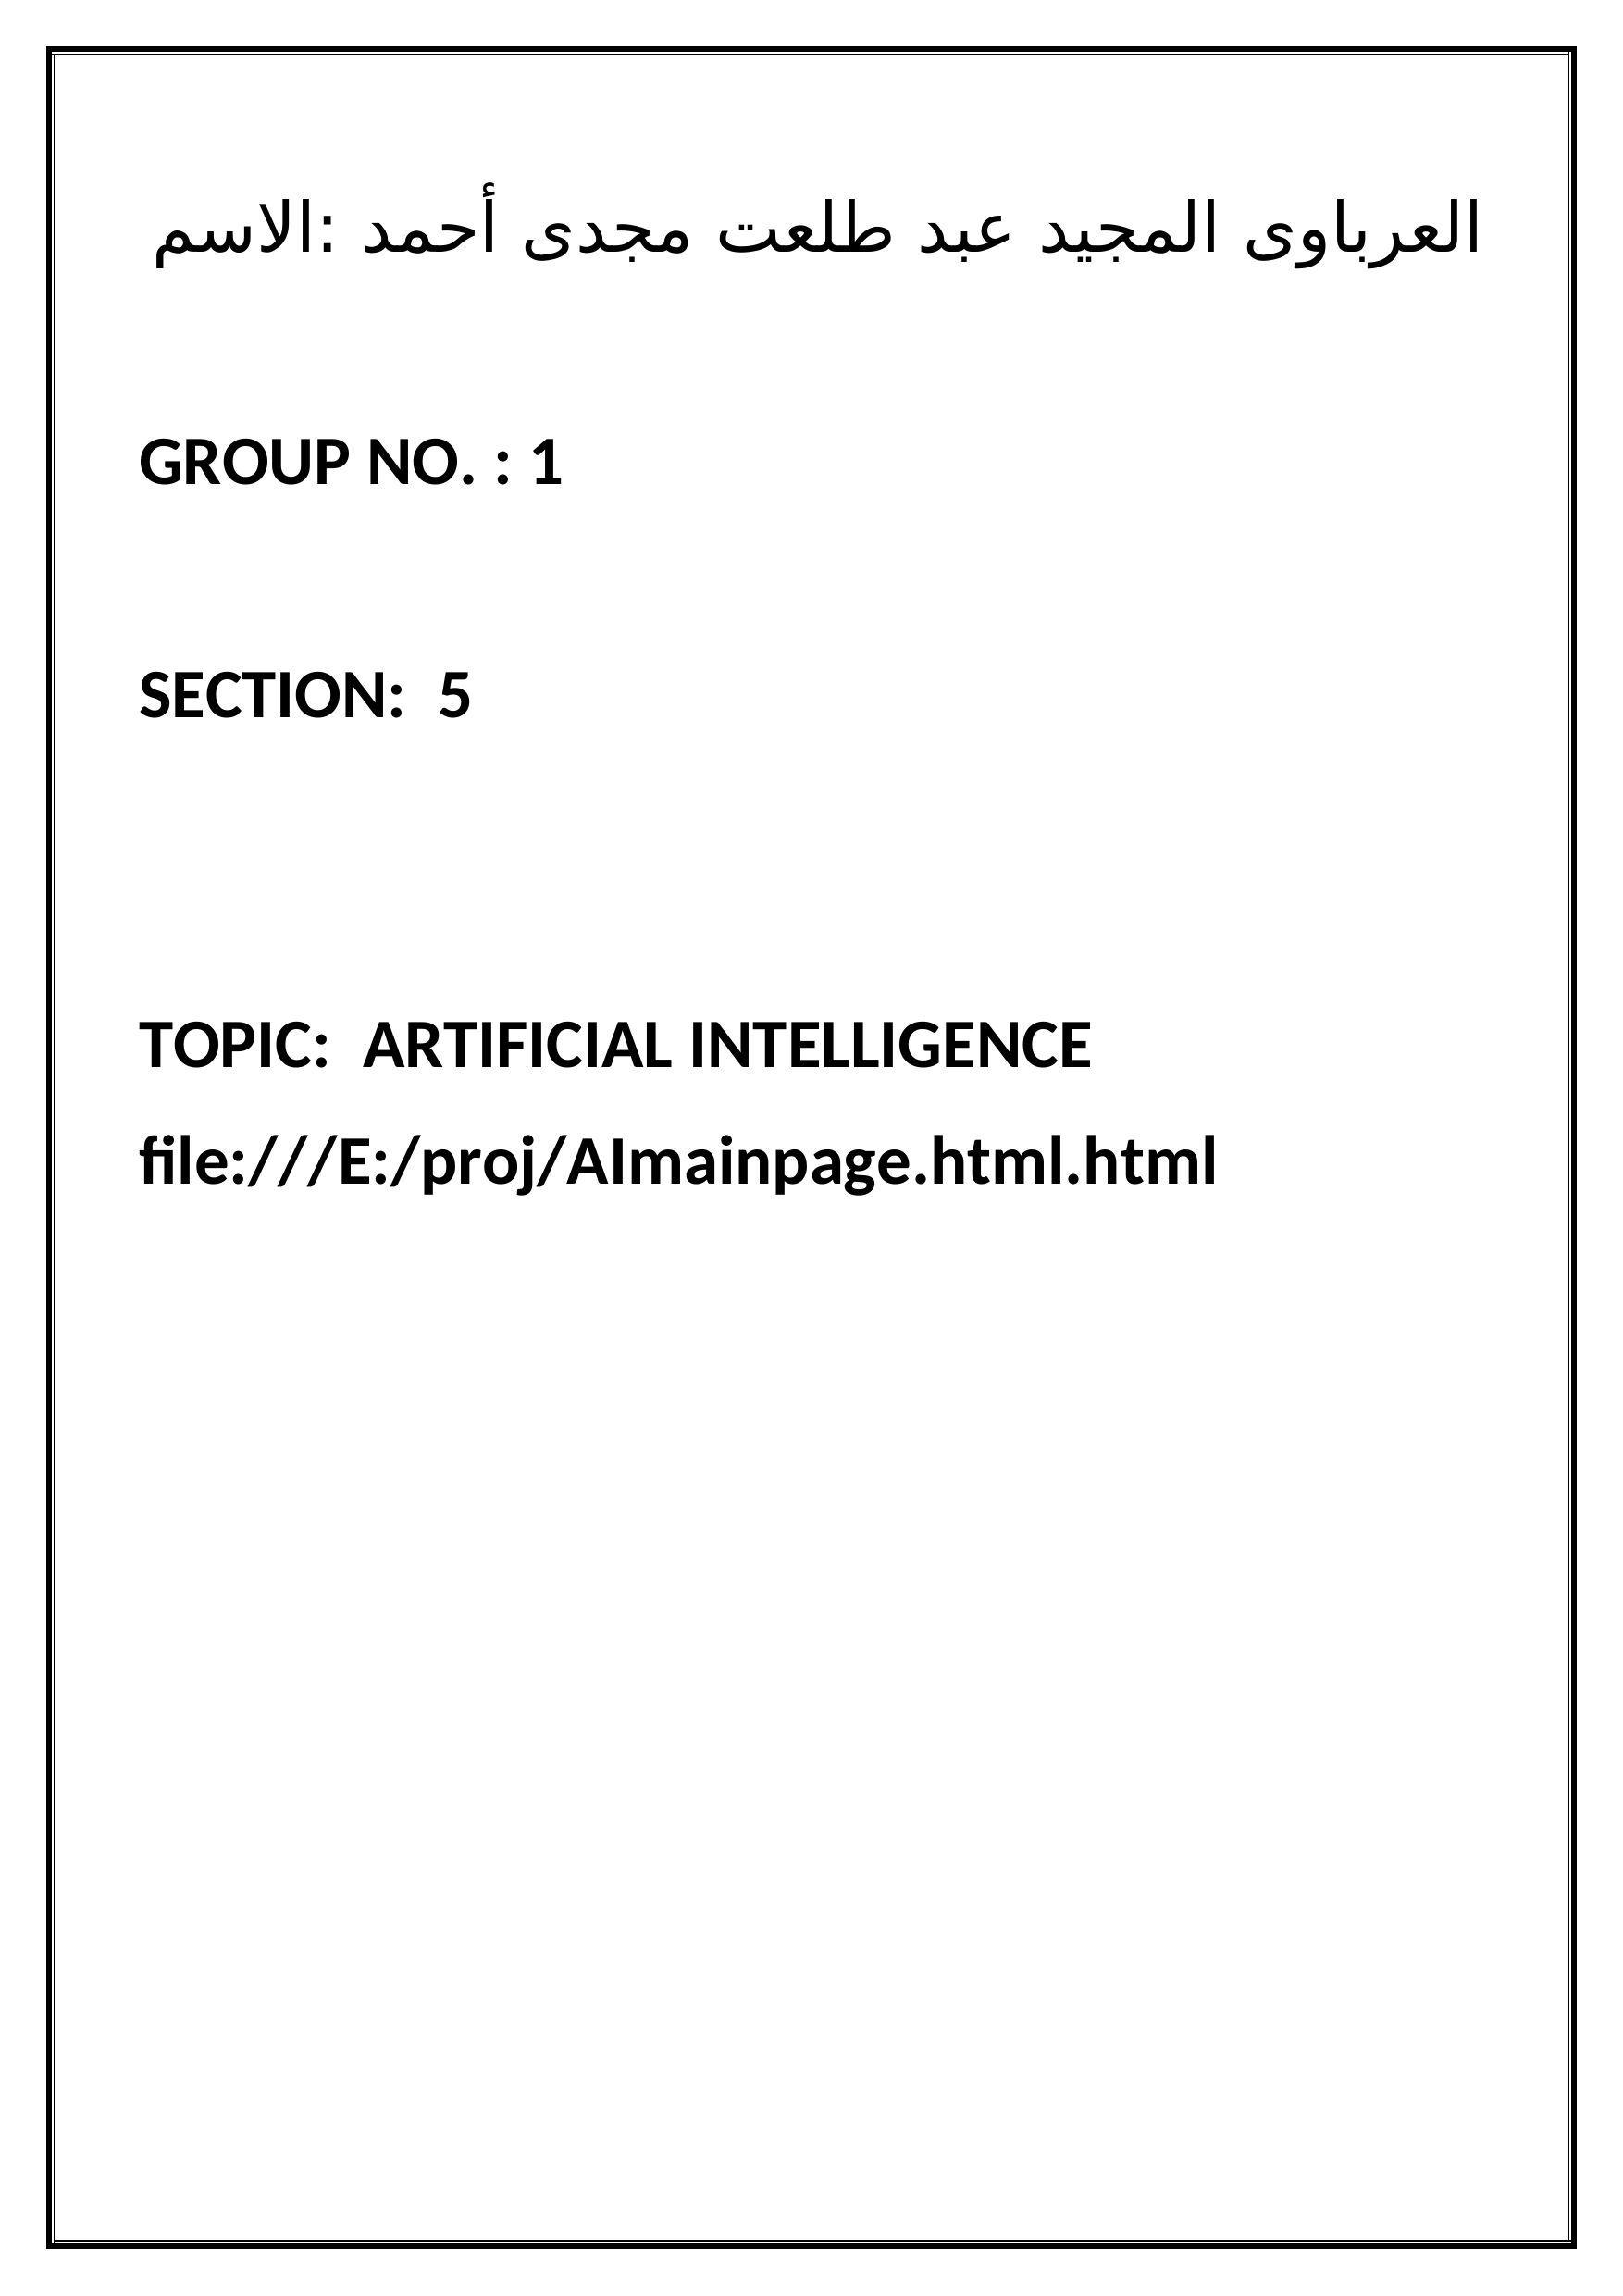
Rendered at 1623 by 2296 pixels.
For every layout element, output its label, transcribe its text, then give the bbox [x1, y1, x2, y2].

text file:///E:/proj/AImainpage.html.html [139, 1116, 1484, 1201]
text GROUP NO. : 1 [139, 416, 1484, 502]
text العرباوى المجيد عبد طلعت مجدى أحمد :الاسم [139, 188, 1484, 268]
text TOPIC: ARTIFICIAL INTELLIGENCE [139, 999, 1484, 1085]
text SECTION: 5 [139, 650, 1484, 735]
